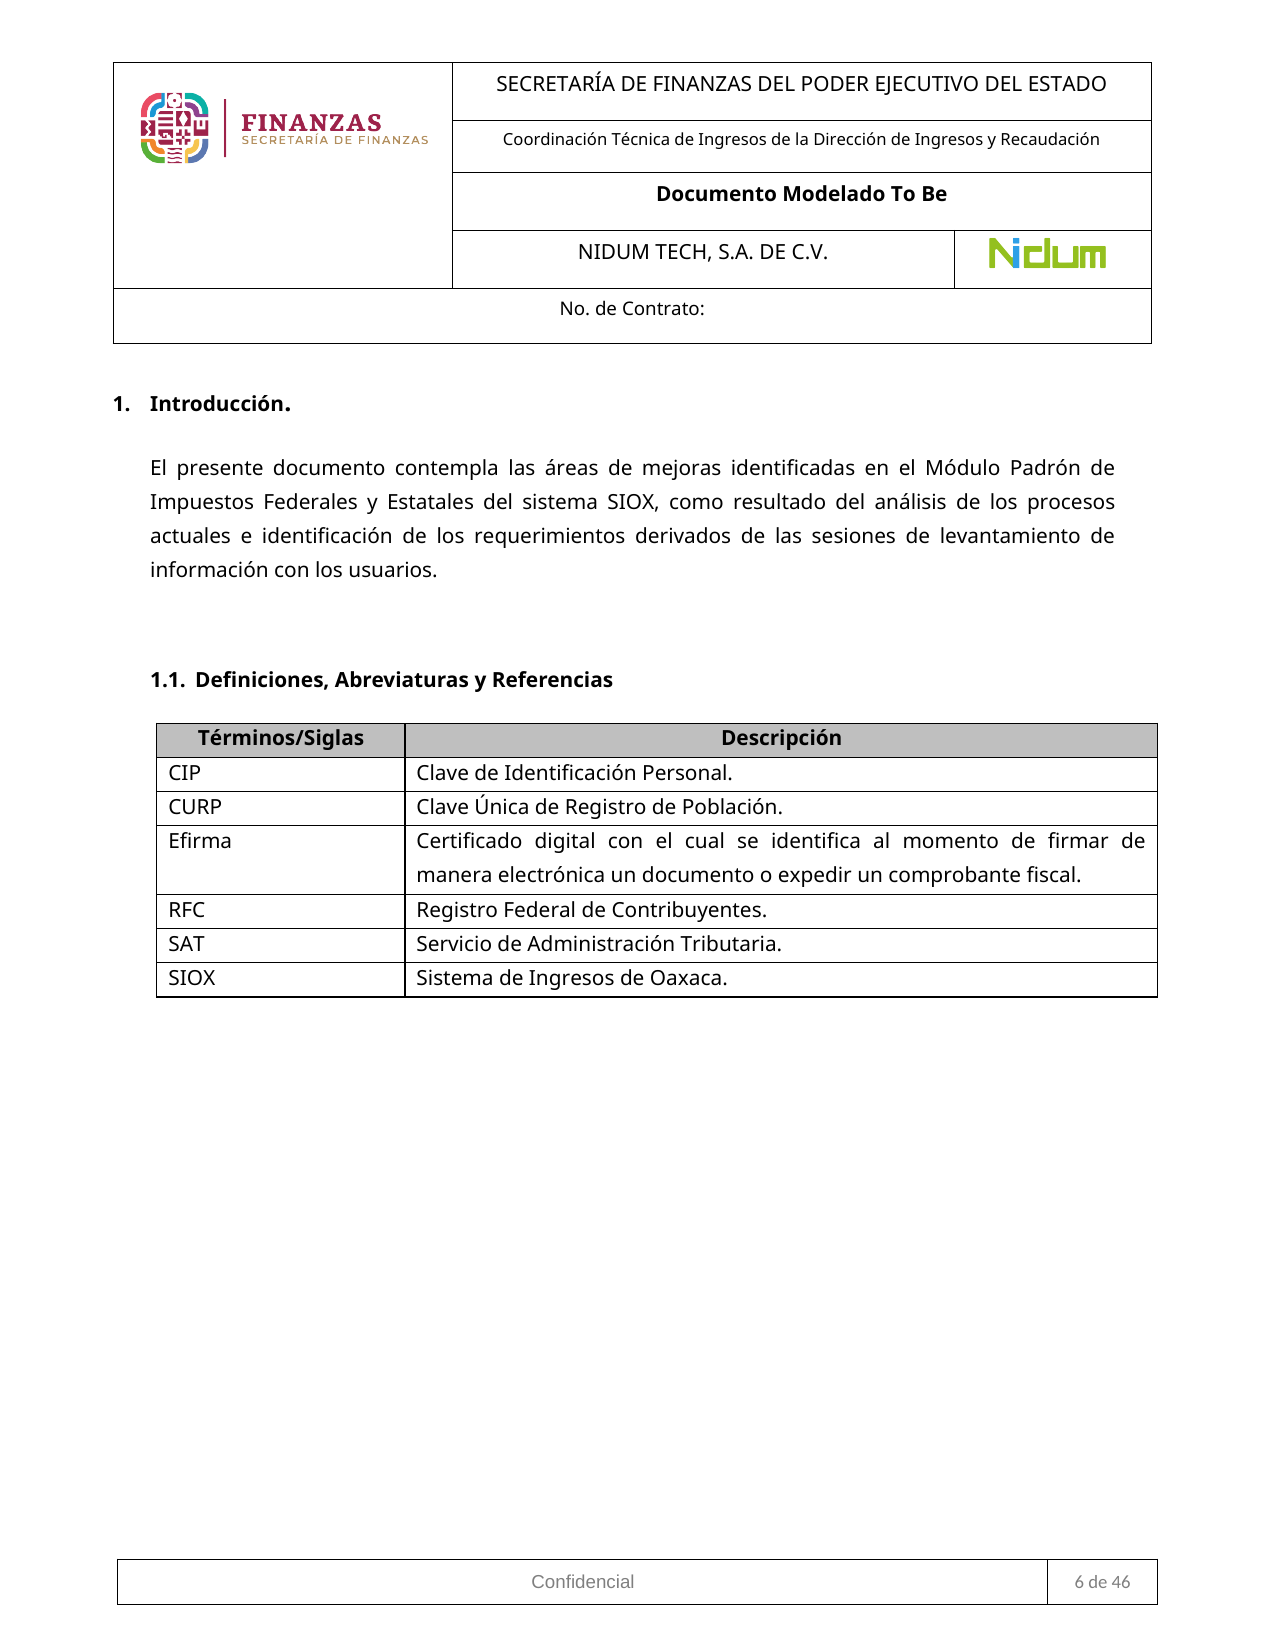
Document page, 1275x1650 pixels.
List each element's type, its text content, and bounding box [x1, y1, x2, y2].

table_cell SIOX [157, 963, 404, 996]
table_cell Clave Única de Registro de Población. [406, 792, 1157, 825]
picture [983, 235, 1112, 269]
table_cell Clave de Identificación Personal. [406, 758, 1157, 791]
list Definiciones, Abreviaturas y Referencias [150, 666, 1162, 694]
table_cell Registro Federal de Contribuyentes. [406, 895, 1157, 928]
table_cell SAT [157, 929, 404, 962]
picture [134, 85, 448, 171]
list Introducción. [112, 385, 1162, 419]
table_header Términos/Siglas [157, 724, 404, 757]
table_cell Servicio de Administración Tributaria. [406, 929, 1157, 962]
text El presente documento contempla las áreas de mejoras identificadas en el Módulo Padrón de Impuestos Federales y Estatales del sistema SIOX, como resultado del análisis de los procesos actuales e identificación de los requerimientos derivados de las sesiones de levantamiento de información con los usuarios. [150, 453, 1116, 584]
table_cell CURP [157, 792, 404, 825]
table_cell RFC [157, 895, 404, 928]
table_cell Certificado digital con el cual se identifica al momento de firmar de manera electrónica un documento o expedir un comprobante fiscal. [406, 826, 1157, 894]
table_cell CIP [157, 758, 404, 791]
table_cell Sistema de Ingresos de Oaxaca. [406, 963, 1157, 996]
table_cell Efirma [157, 826, 404, 894]
table_header Descripción [406, 724, 1157, 757]
